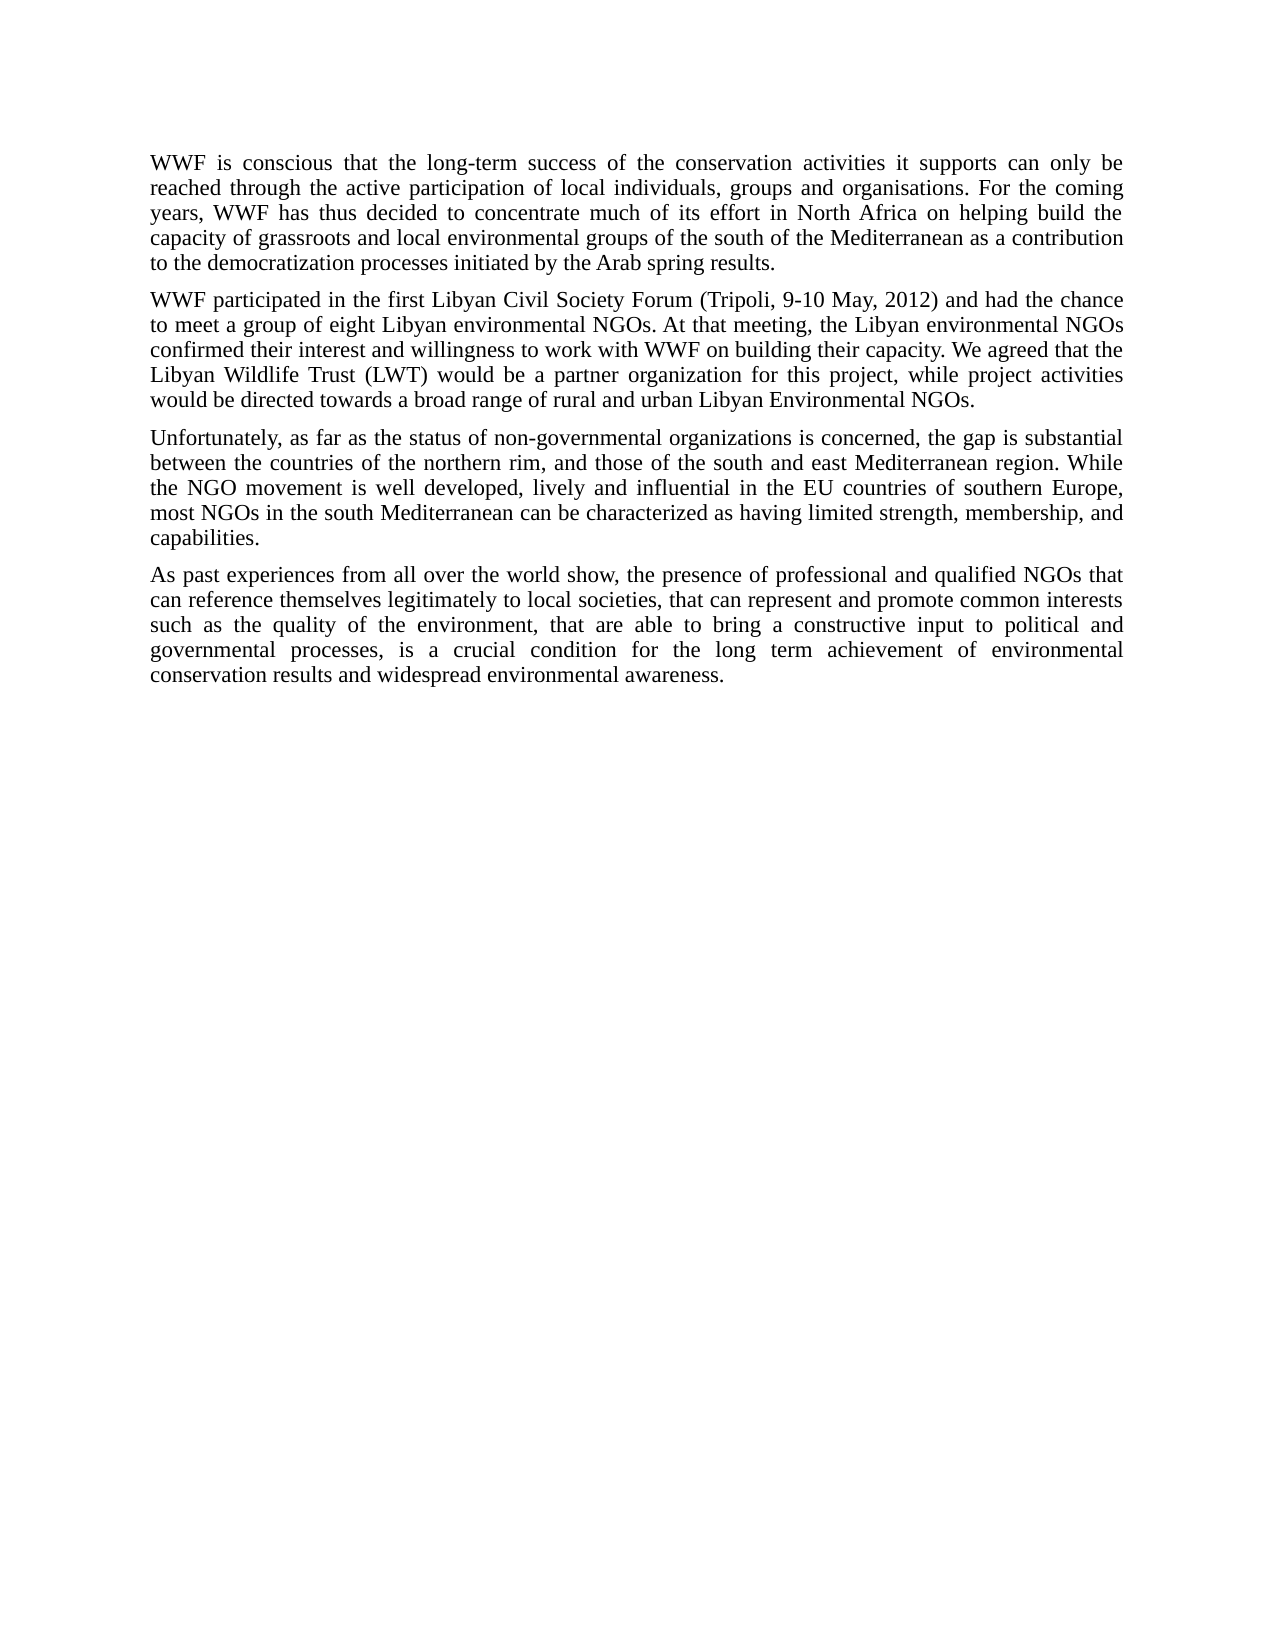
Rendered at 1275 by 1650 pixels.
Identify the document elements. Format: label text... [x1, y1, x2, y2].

text As past experiences from all over the world show, the presence of professional and qualified NGOs that can reference themselves legitimately to local societies, that can represent and promote common interests such as the quality of the environment, that are able to bring a constructive input to political and governmental processes, is a crucial condition for the long term achievement of environmental conservation results and widespread environmental awareness. [150, 562, 1125, 687]
text WWF participated in the first Libyan Civil Society Forum (Tripoli, 9-10 May, 2012) and had the chance to meet a group of eight Libyan environmental NGOs. At that meeting, the Libyan environmental NGOs confirmed their interest and willingness to work with WWF on building their capacity. We agreed that the Libyan Wildlife Trust (LWT) would be a partner organization for this project, while project activities would be directed towards a broad range of rural and urban Libyan Environmental NGOs. [150, 287, 1125, 412]
text WWF is conscious that the long-term success of the conservation activities it supports can only be reached through the active participation of local individuals, groups and organisations. For the coming years, WWF has thus decided to concentrate much of its effort in North Africa on helping build the capacity of grassroots and local environmental groups of the south of the Mediterranean as a contribution to the democratization processes initiated by the Arab spring results. [150, 150, 1125, 275]
text Unfortunately, as far as the status of non-governmental organizations is concerned, the gap is substantial between the countries of the northern rim, and those of the south and east Mediterranean region. While the NGO movement is well developed, lively and influential in the EU countries of southern Europe, most NGOs in the south Mediterranean can be characterized as having limited strength, membership, and capabilities. [150, 425, 1125, 550]
